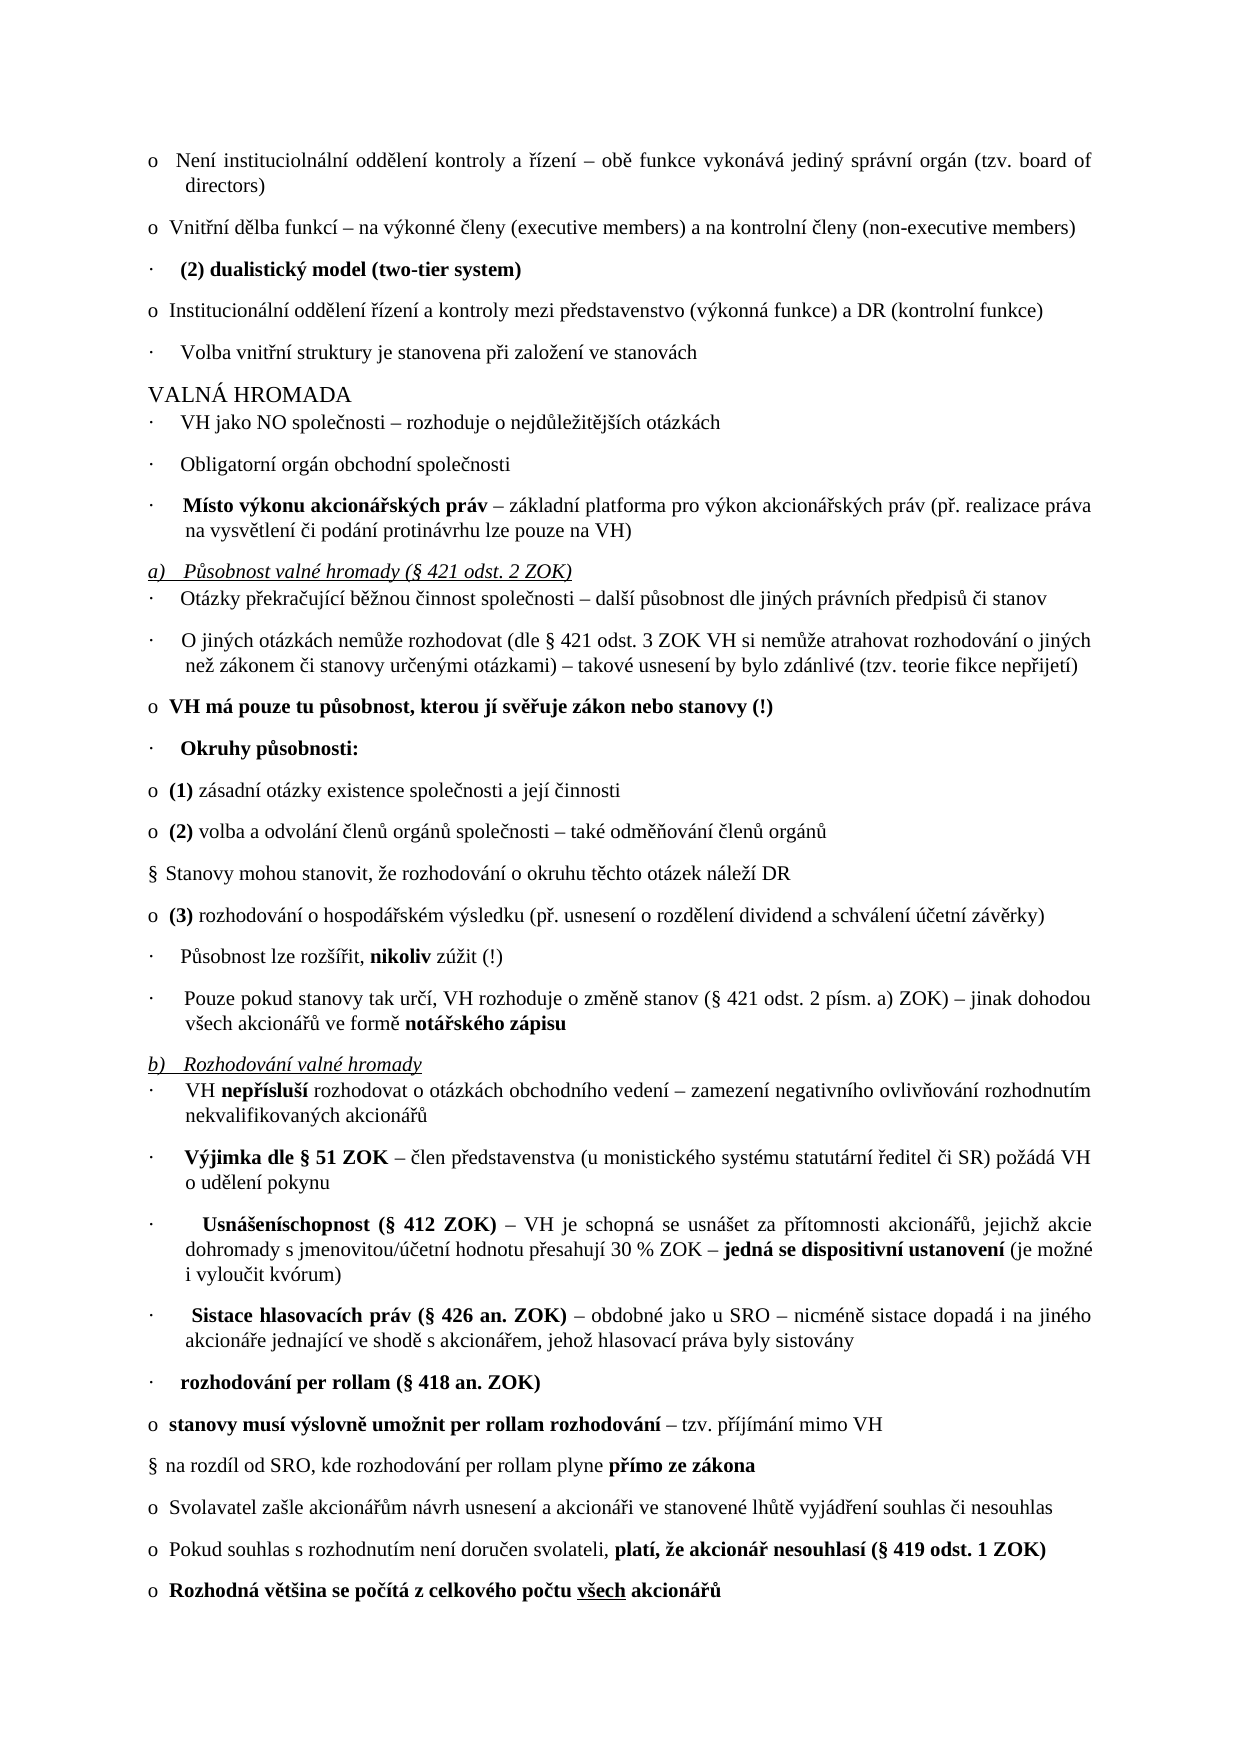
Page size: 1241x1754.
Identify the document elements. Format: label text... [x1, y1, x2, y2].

text · Působnost lze rozšířit, nikoliv zúžit (!) [148, 944, 1093, 969]
text · Sistace hlasovacích práv (§ 426 an. ZOK) – obdobné jako u SRO – nicméně sistace dopadá i na jiného akcionáře jednající ve shodě s akcionářem, jehož hlasovací práva byly sistovány [148, 1303, 1093, 1353]
text · O jiných otázkách nemůže rozhodovat (dle § 421 odst. 3 ZOK VH si nemůže atrahovat rozhodování o jiných než zákonem či stanovy určenými otázkami) – takové usnesení by bylo zdánlivé (tzv. teorie fikce nepřijetí) [148, 627, 1093, 677]
text o Svolavatel zašle akcionářům návrh usnesení a akcionáři ve stanovené lhůtě vyjádření souhlas či nesouhlas [148, 1494, 1093, 1519]
text · Výjimka dle § 51 ZOK – člen představenstva (u monistického systému statutární ředitel či SR) požádá VH o udělení pokynu [148, 1144, 1093, 1194]
text · Volba vnitřní struktury je stanovena při založení ve stanovách [148, 339, 1093, 364]
text · Usnášeníschopnost (§ 412 ZOK) – VH je schopná se usnášet za přítomnosti akcionářů, jejichž akcie dohromady s jmenovitou/účetní hodnotu přesahují 30 % ZOK – jedná se dispositivní ustanovení (je možné i vyloučit kvórum) [148, 1211, 1093, 1286]
text o (2) volba a odvolání členů orgánů společnosti – také odměňování členů orgánů [148, 819, 1093, 844]
text · VH jako NO společnosti – rozhoduje o nejdůležitějších otázkách [148, 409, 1093, 434]
text · VH nepřísluší rozhodovat o otázkách obchodního vedení – zamezení negativního ovlivňování rozhodnutím nekvalifikovaných akcionářů [148, 1078, 1093, 1128]
text o stanovy musí výslovně umožnit per rollam rozhodování – tzv. příjímání mimo VH [148, 1411, 1093, 1436]
text · Pouze pokud stanovy tak určí, VH rozhoduje o změně stanov (§ 421 odst. 2 písm. a) ZOK) – jinak dohodou všech akcionářů ve formě notářského zápisu [148, 985, 1093, 1035]
text · Otázky překračující běžnou činnost společnosti – další působnost dle jiných právních předpisů či stanov [148, 585, 1093, 610]
text o (1) zásadní otázky existence společnosti a její činnosti [148, 777, 1093, 802]
text · Obligatorní orgán obchodní společnosti [148, 451, 1093, 476]
text o VH má pouze tu působnost, kterou jí svěřuje zákon nebo stanovy (!) [148, 694, 1093, 719]
text · Okruhy působnosti: [148, 735, 1093, 760]
text § na rozdíl od SRO, kde rozhodování per rollam plyne přímo ze zákona [148, 1453, 1093, 1478]
text o Pokud souhlas s rozhodnutím není doručen svolateli, platí, že akcionář nesouhlasí (§ 419 odst. 1 ZOK) [148, 1536, 1093, 1561]
subtitle VALNÁ HROMADA [148, 381, 1093, 407]
text o Vnitřní dělba funkcí – na výkonné členy (executive members) a na kontrolní členy (non-executive members) [148, 214, 1093, 239]
text · rozhodování per rollam (§ 418 an. ZOK) [148, 1369, 1093, 1394]
text o Rozhodná většina se počítá z celkového počtu všech akcionářů [148, 1578, 1093, 1603]
text · Místo výkonu akcionářských práv – základní platforma pro výkon akcionářských práv (př. realizace práva na vysvětlení či podání protinávrhu lze pouze na VH) [148, 493, 1093, 543]
text o Není instituciolnální oddělení kontroly a řízení – obě funkce vykonává jediný správní orgán (tzv. board of directors) [148, 148, 1093, 198]
subtitle a) Působnost valné hromady (§ 421 odst. 2 ZOK) [148, 559, 1093, 583]
text o (3) rozhodování o hospodářském výsledku (př. usnesení o rozdělení dividend a schválení účetní závěrky) [148, 902, 1093, 927]
text · (2) dualistický model (two-tier system) [148, 256, 1093, 281]
text § Stanovy mohou stanovit, že rozhodování o okruhu těchto otázek náleží DR [148, 860, 1093, 885]
subtitle b) Rozhodování valné hromady [148, 1052, 1093, 1076]
text o Institucionální oddělení řízení a kontroly mezi představenstvo (výkonná funkce) a DR (kontrolní funkce) [148, 298, 1093, 323]
